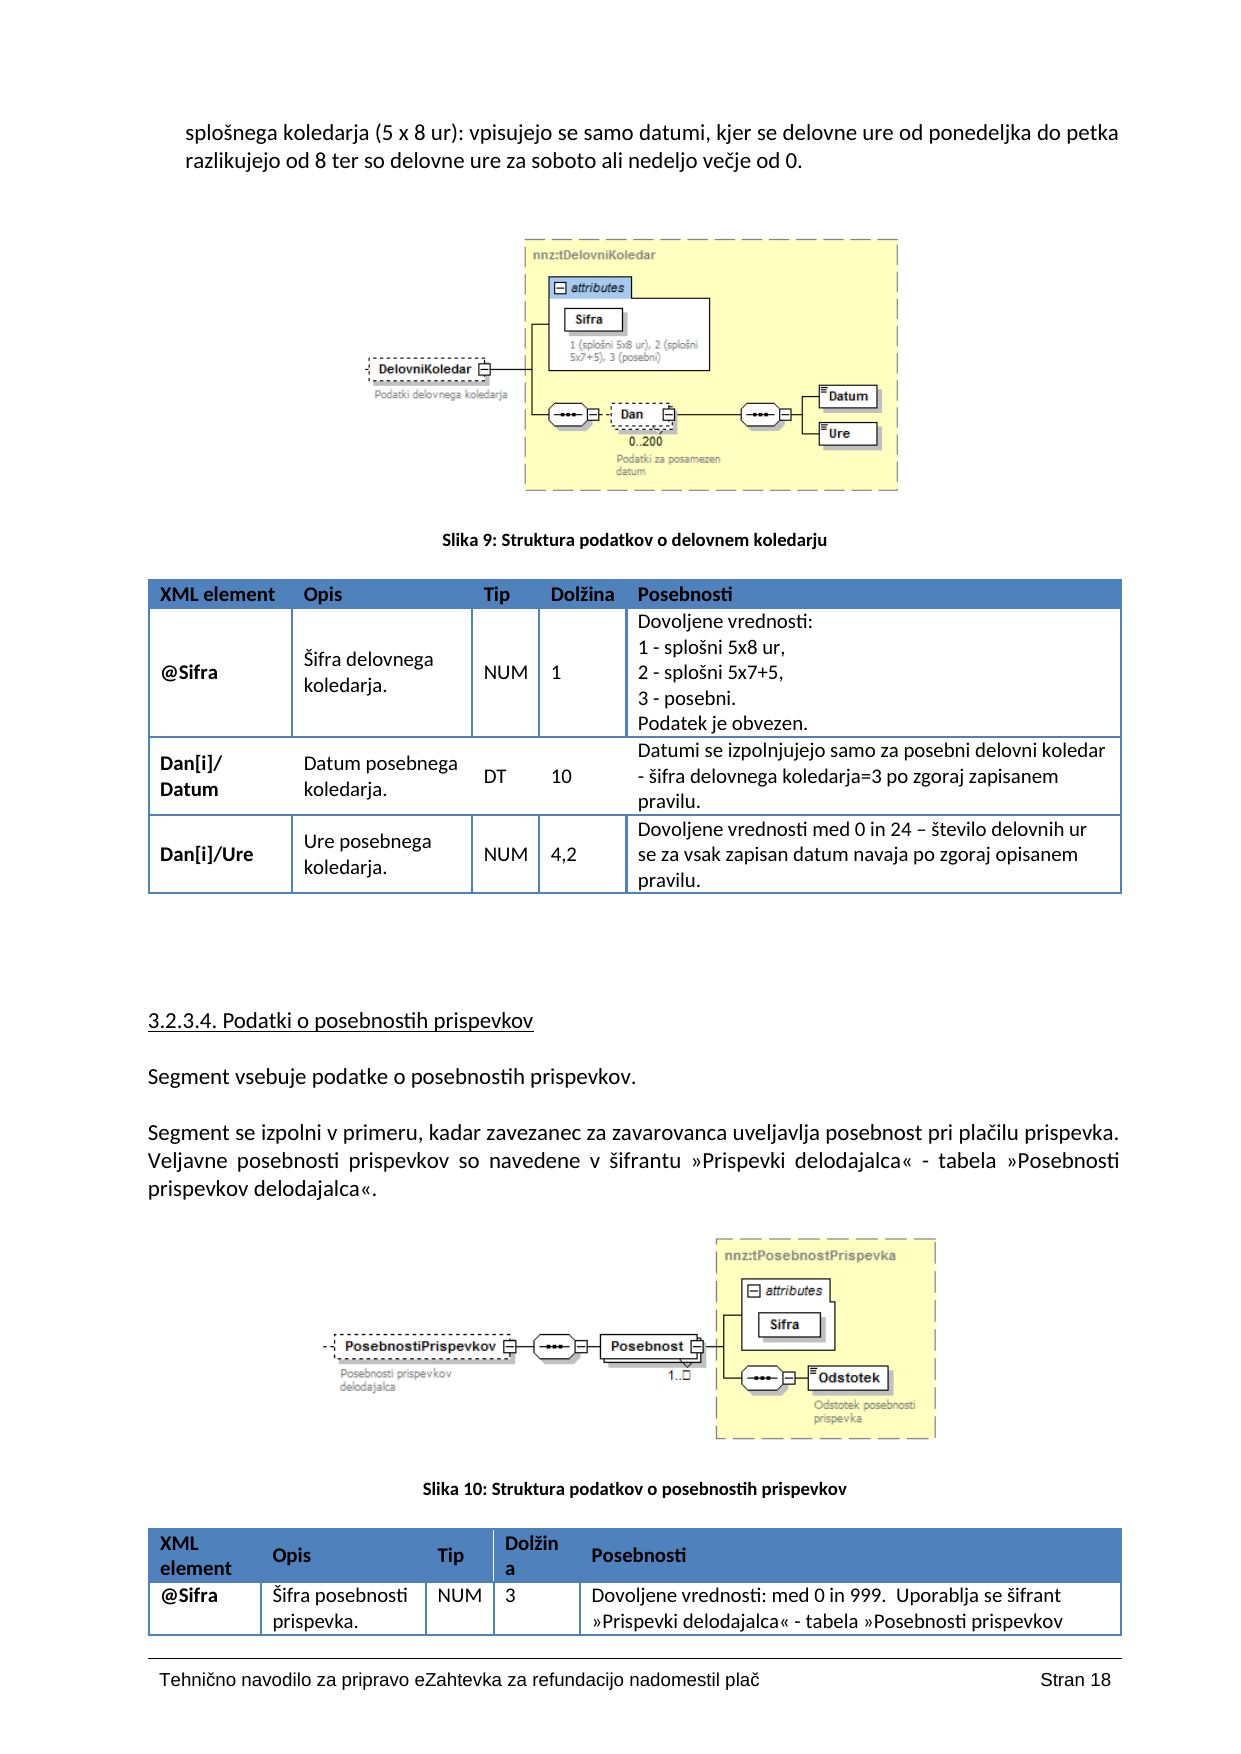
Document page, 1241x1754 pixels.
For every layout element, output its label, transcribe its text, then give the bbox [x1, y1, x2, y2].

picture [363, 230, 907, 500]
table_cell Šifra delovnega koledarja. [293, 609, 471, 736]
table_cell NUM [473, 609, 538, 736]
table_cell Datumi se izpolnjujejo samo za posebni delovni koledar - šifra delovnega koledarja=3 po zgoraj zapisanem pravilu. [626, 738, 1120, 814]
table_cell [581, 1583, 1120, 1633]
table_header Tip [472, 581, 539, 606]
table_cell Dovoljene vrednosti med 0 in 24 – število delovnih ur se za vsak zapisan datum navaja po zgoraj opisanem pravilu. [628, 816, 1120, 892]
table_cell 1 [540, 609, 625, 736]
table_header Posebnosti [626, 581, 1120, 606]
table_cell Dovoljene vrednosti: 1 - splošni 5x8 ur, 2 - splošni 5x7+5, 3 - posebni. Podatek je obvezen. [628, 609, 1120, 736]
table_header Dolžina [494, 1530, 580, 1581]
table_header XML element [150, 581, 292, 606]
picture [322, 1230, 948, 1449]
table_cell Ure posebnega koledarja. [293, 816, 471, 892]
table_header Opis [292, 581, 472, 606]
table_cell Dan[i]/Datum [150, 738, 292, 814]
table_cell NUM [427, 1583, 493, 1633]
text Slika 9: Struktura podatkov o delovnem koledarju [148, 528, 1122, 551]
table_cell Dan[i]/Ure [150, 816, 291, 892]
text Slika 10: Struktura podatkov o posebnostih prispevkov [148, 1477, 1122, 1500]
table_header Posebnosti [580, 1530, 1120, 1581]
table_cell 4,2 [540, 816, 625, 892]
table_cell @Sifra [150, 609, 291, 736]
subtitle 3.2.3.4. Podatki o posebnostih prispevkov [148, 1006, 1122, 1034]
table_header Dolžina [539, 581, 626, 606]
table_header XML element [150, 1530, 261, 1581]
text Segment se izpolni v primeru, kadar zavezanec za zavarovanca uveljavlja posebnost pri plačilu prispevka. Veljavne posebnosti prispevkov so navedene v šifrantu »Prispevki delodajalca« - tabela »Posebnosti prispevkov delodajalca«. [148, 1118, 1122, 1202]
table_cell @Sifra [150, 1583, 260, 1633]
table_cell NUM [473, 816, 538, 892]
table_cell 10 [539, 738, 626, 814]
table_header Opis [261, 1530, 426, 1581]
table_cell Datum posebnega koledarja. [292, 738, 472, 814]
table_header Tip [426, 1530, 493, 1581]
table_cell DT [472, 738, 539, 814]
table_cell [262, 1583, 425, 1633]
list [148, 118, 1122, 174]
table_cell 3 [495, 1583, 579, 1633]
text Segment vsebuje podatke o posebnostih prispevkov. [148, 1062, 1122, 1090]
